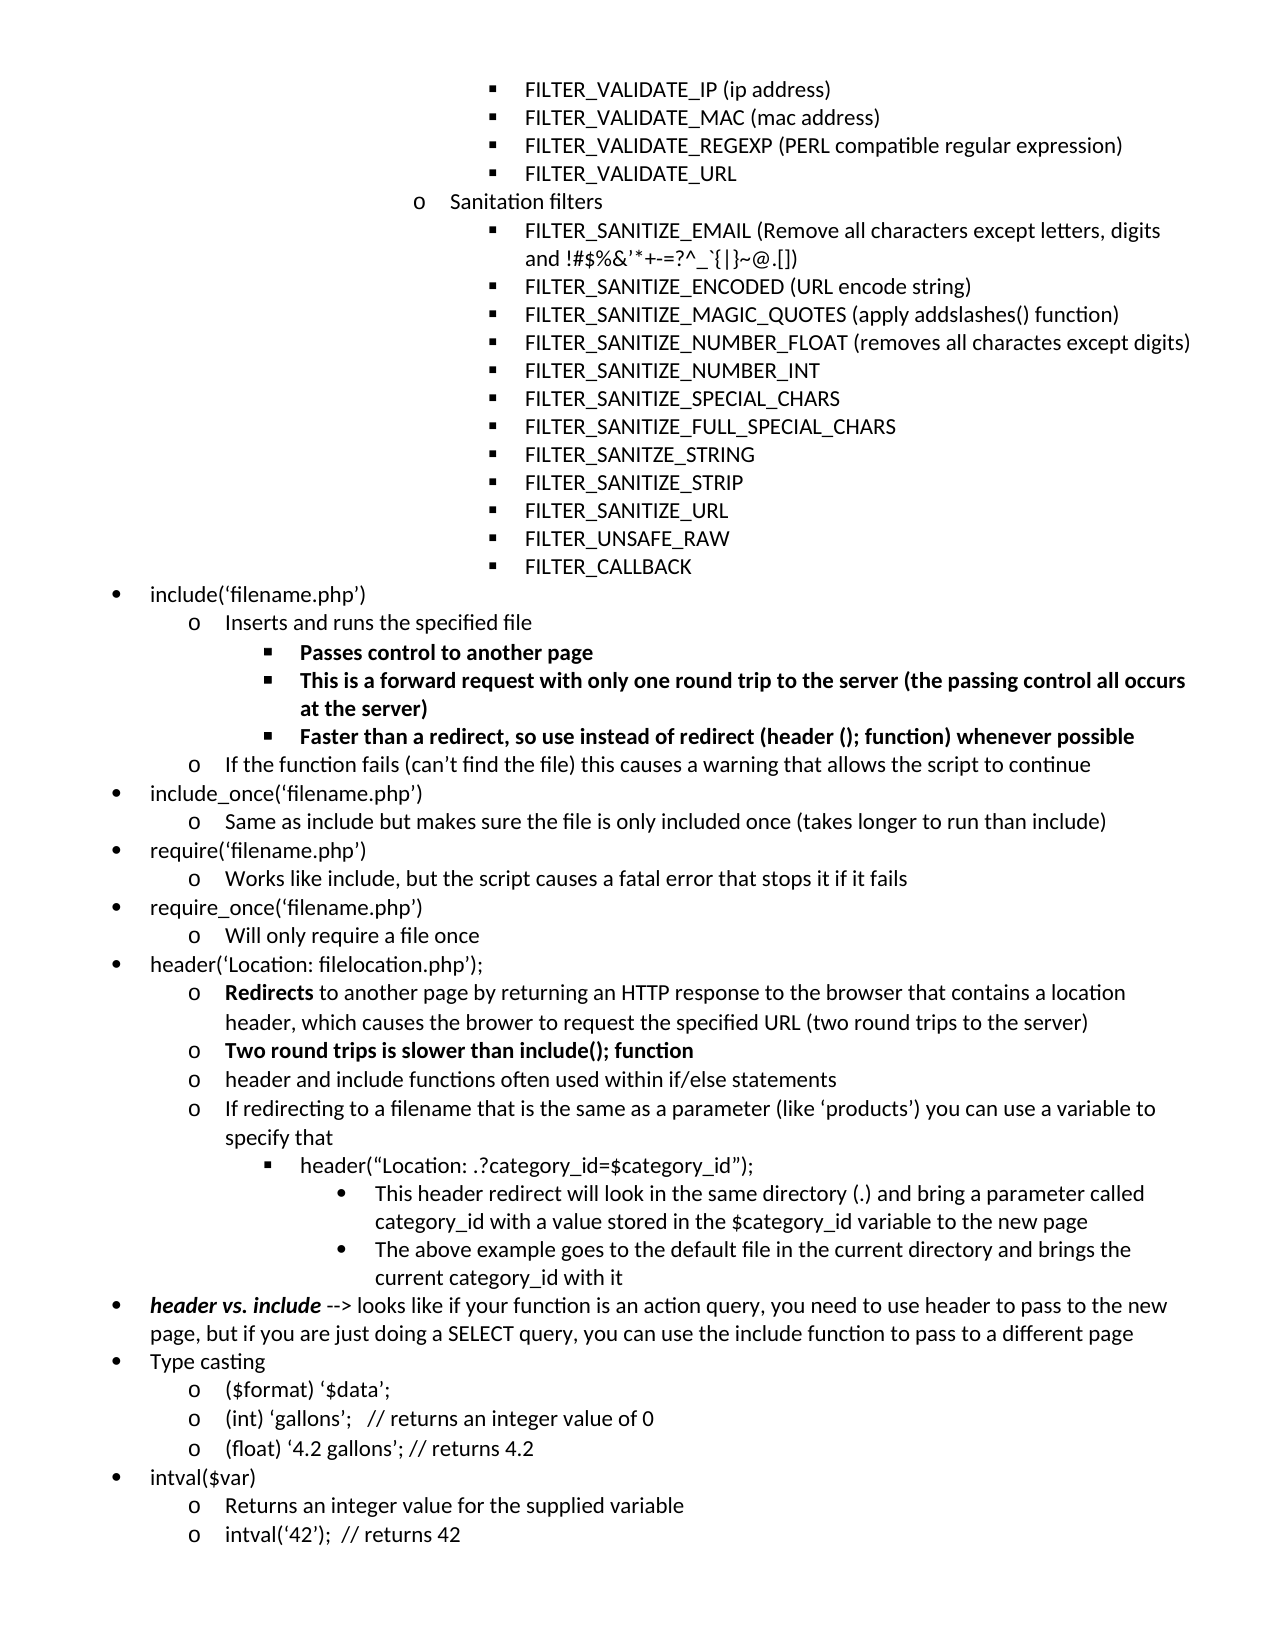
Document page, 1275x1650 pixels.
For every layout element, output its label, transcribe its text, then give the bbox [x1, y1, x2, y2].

list Works like include, but the script causes a fatal error that stops it if it fails [187, 864, 1200, 893]
list FILTER_SANITIZE_EMAIL (Remove all characters except letters, digits and !#$%&’*+-=?^_`{|}~@.[]) [487, 216, 1200, 272]
list intval(‘42’); // returns 42 [187, 1520, 1200, 1549]
list (float) ‘4.2 gallons’; // returns 4.2 [187, 1434, 1200, 1463]
list FILTER_SANITIZE_NUMBER_FLOAT (removes all charactes except digits) [487, 328, 1200, 356]
list Inserts and runs the specified file [187, 608, 1200, 638]
list FILTER_VALIDATE_REGEXP (PERL compatible regular expression) [487, 131, 1200, 159]
list ($format) ‘$data’; [187, 1375, 1200, 1404]
list Type casting [112, 1347, 1200, 1375]
list FILTER_VALIDATE_IP (ip address) [487, 75, 1200, 103]
list FILTER_VALIDATE_MAC (mac address) [487, 103, 1200, 131]
list header(“Location: .?category_id=$category_id”); [262, 1151, 1200, 1179]
list (int) ‘gallons’; // returns an integer value of 0 [187, 1404, 1200, 1434]
list include(‘filename.php’) [112, 581, 1200, 608]
list Will only require a file once [187, 921, 1200, 951]
list Same as include but makes sure the file is only included once (takes longer to run than include) [187, 807, 1200, 836]
list require_once(‘filename.php’) [112, 893, 1200, 921]
list FILTER_VALIDATE_URL [487, 159, 1200, 187]
list This header redirect will look in the same directory (.) and bring a parameter called category_id with a value stored in the $category_id variable to the new page [337, 1179, 1200, 1235]
list FILTER_CALLBACK [487, 552, 1200, 581]
list FILTER_SANITIZE_SPECIAL_CHARS [487, 384, 1200, 412]
list include_once(‘filename.php’) [112, 779, 1200, 807]
list Redirects to another page by returning an HTTP response to the browser that contains a location header, which causes the brower to request the specified URL (two round trips to the server) [187, 978, 1200, 1036]
list FILTER_UNSAFE_RAW [487, 524, 1200, 552]
list Two round trips is slower than include(); function [187, 1036, 1200, 1065]
list intval($var) [112, 1463, 1200, 1491]
list Faster than a redirect, so use instead of redirect (header (); function) whenever possible [262, 722, 1200, 750]
list If the function fails (can’t find the file) this causes a warning that allows the script to continue [187, 750, 1200, 779]
list FILTER_SANITZE_STRING [487, 440, 1200, 468]
list If redirecting to a filename that is the same as a parameter (like ‘products’) you can use a variable to specify that [187, 1094, 1200, 1151]
list The above example goes to the default file in the current directory and brings the current category_id with it [337, 1235, 1200, 1291]
list header vs. include --> looks like if your function is an action query, you need to use header to pass to the new page, but if you are just doing a SELECT query, you can use the include function to pass to a different page [112, 1291, 1200, 1347]
list Passes control to another page [262, 638, 1200, 666]
list Sanitation filters [412, 187, 1200, 216]
list FILTER_SANITIZE_MAGIC_QUOTES (apply addslashes() function) [487, 300, 1200, 328]
list FILTER_SANITIZE_ENCODED (URL encode string) [487, 272, 1200, 300]
list header and include functions often used within if/else statements [187, 1065, 1200, 1094]
list FILTER_SANITIZE_STRIP [487, 468, 1200, 496]
list This is a forward request with only one round trip to the server (the passing control all occurs at the server) [262, 666, 1200, 722]
list FILTER_SANITIZE_FULL_SPECIAL_CHARS [487, 412, 1200, 440]
list require(‘filename.php’) [112, 836, 1200, 864]
list Returns an integer value for the supplied variable [187, 1491, 1200, 1520]
list FILTER_SANITIZE_NUMBER_INT [487, 356, 1200, 384]
list header(‘Location: filelocation.php’); [112, 951, 1200, 978]
list FILTER_SANITIZE_URL [487, 496, 1200, 524]
